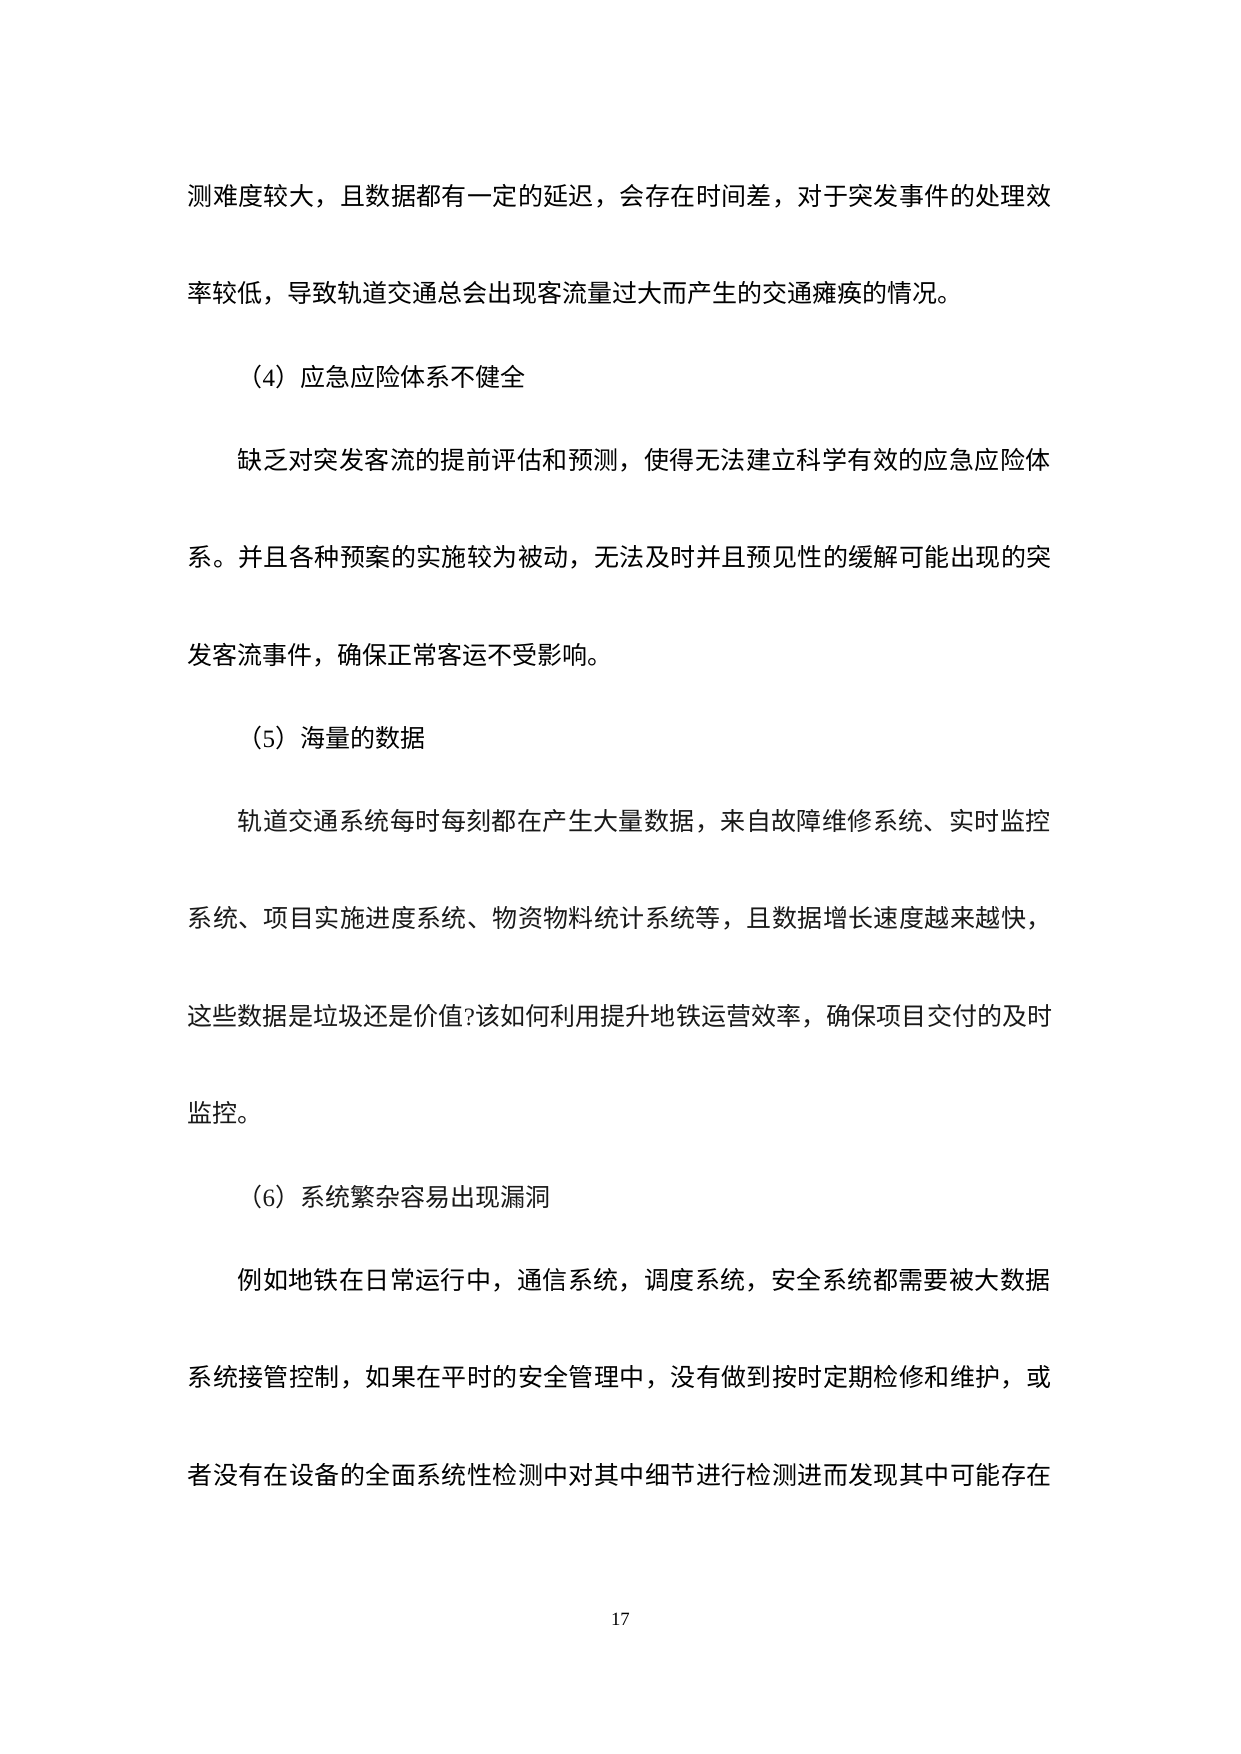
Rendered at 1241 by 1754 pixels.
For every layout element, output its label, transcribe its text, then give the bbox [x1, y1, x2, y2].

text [187, 162, 1053, 324]
text （4）应急应险体系不健全 [187, 343, 1053, 408]
text 轨道交通系统每时每刻都在产生大量数据，来自故障维修系统、实时监控系统、项目实施进度系统、物资物料统计系统等，且数据增长速度越来越快，这些数据是垃圾还是价值?该如何利用提升地铁运营效率，确保项目交付的及时监控。 [187, 787, 1053, 1144]
text 缺乏对突发客流的提前评估和预测，使得无法建立科学有效的应急应险体系。并且各种预案的实施较为被动，无法及时并且预见性的缓解可能出现的突发客流事件，确保正常客运不受影响。 [187, 426, 1053, 686]
text （5）海量的数据 [187, 704, 1053, 769]
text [187, 1246, 1053, 1506]
text （6）系统繁杂容易出现漏洞 [187, 1163, 1053, 1228]
